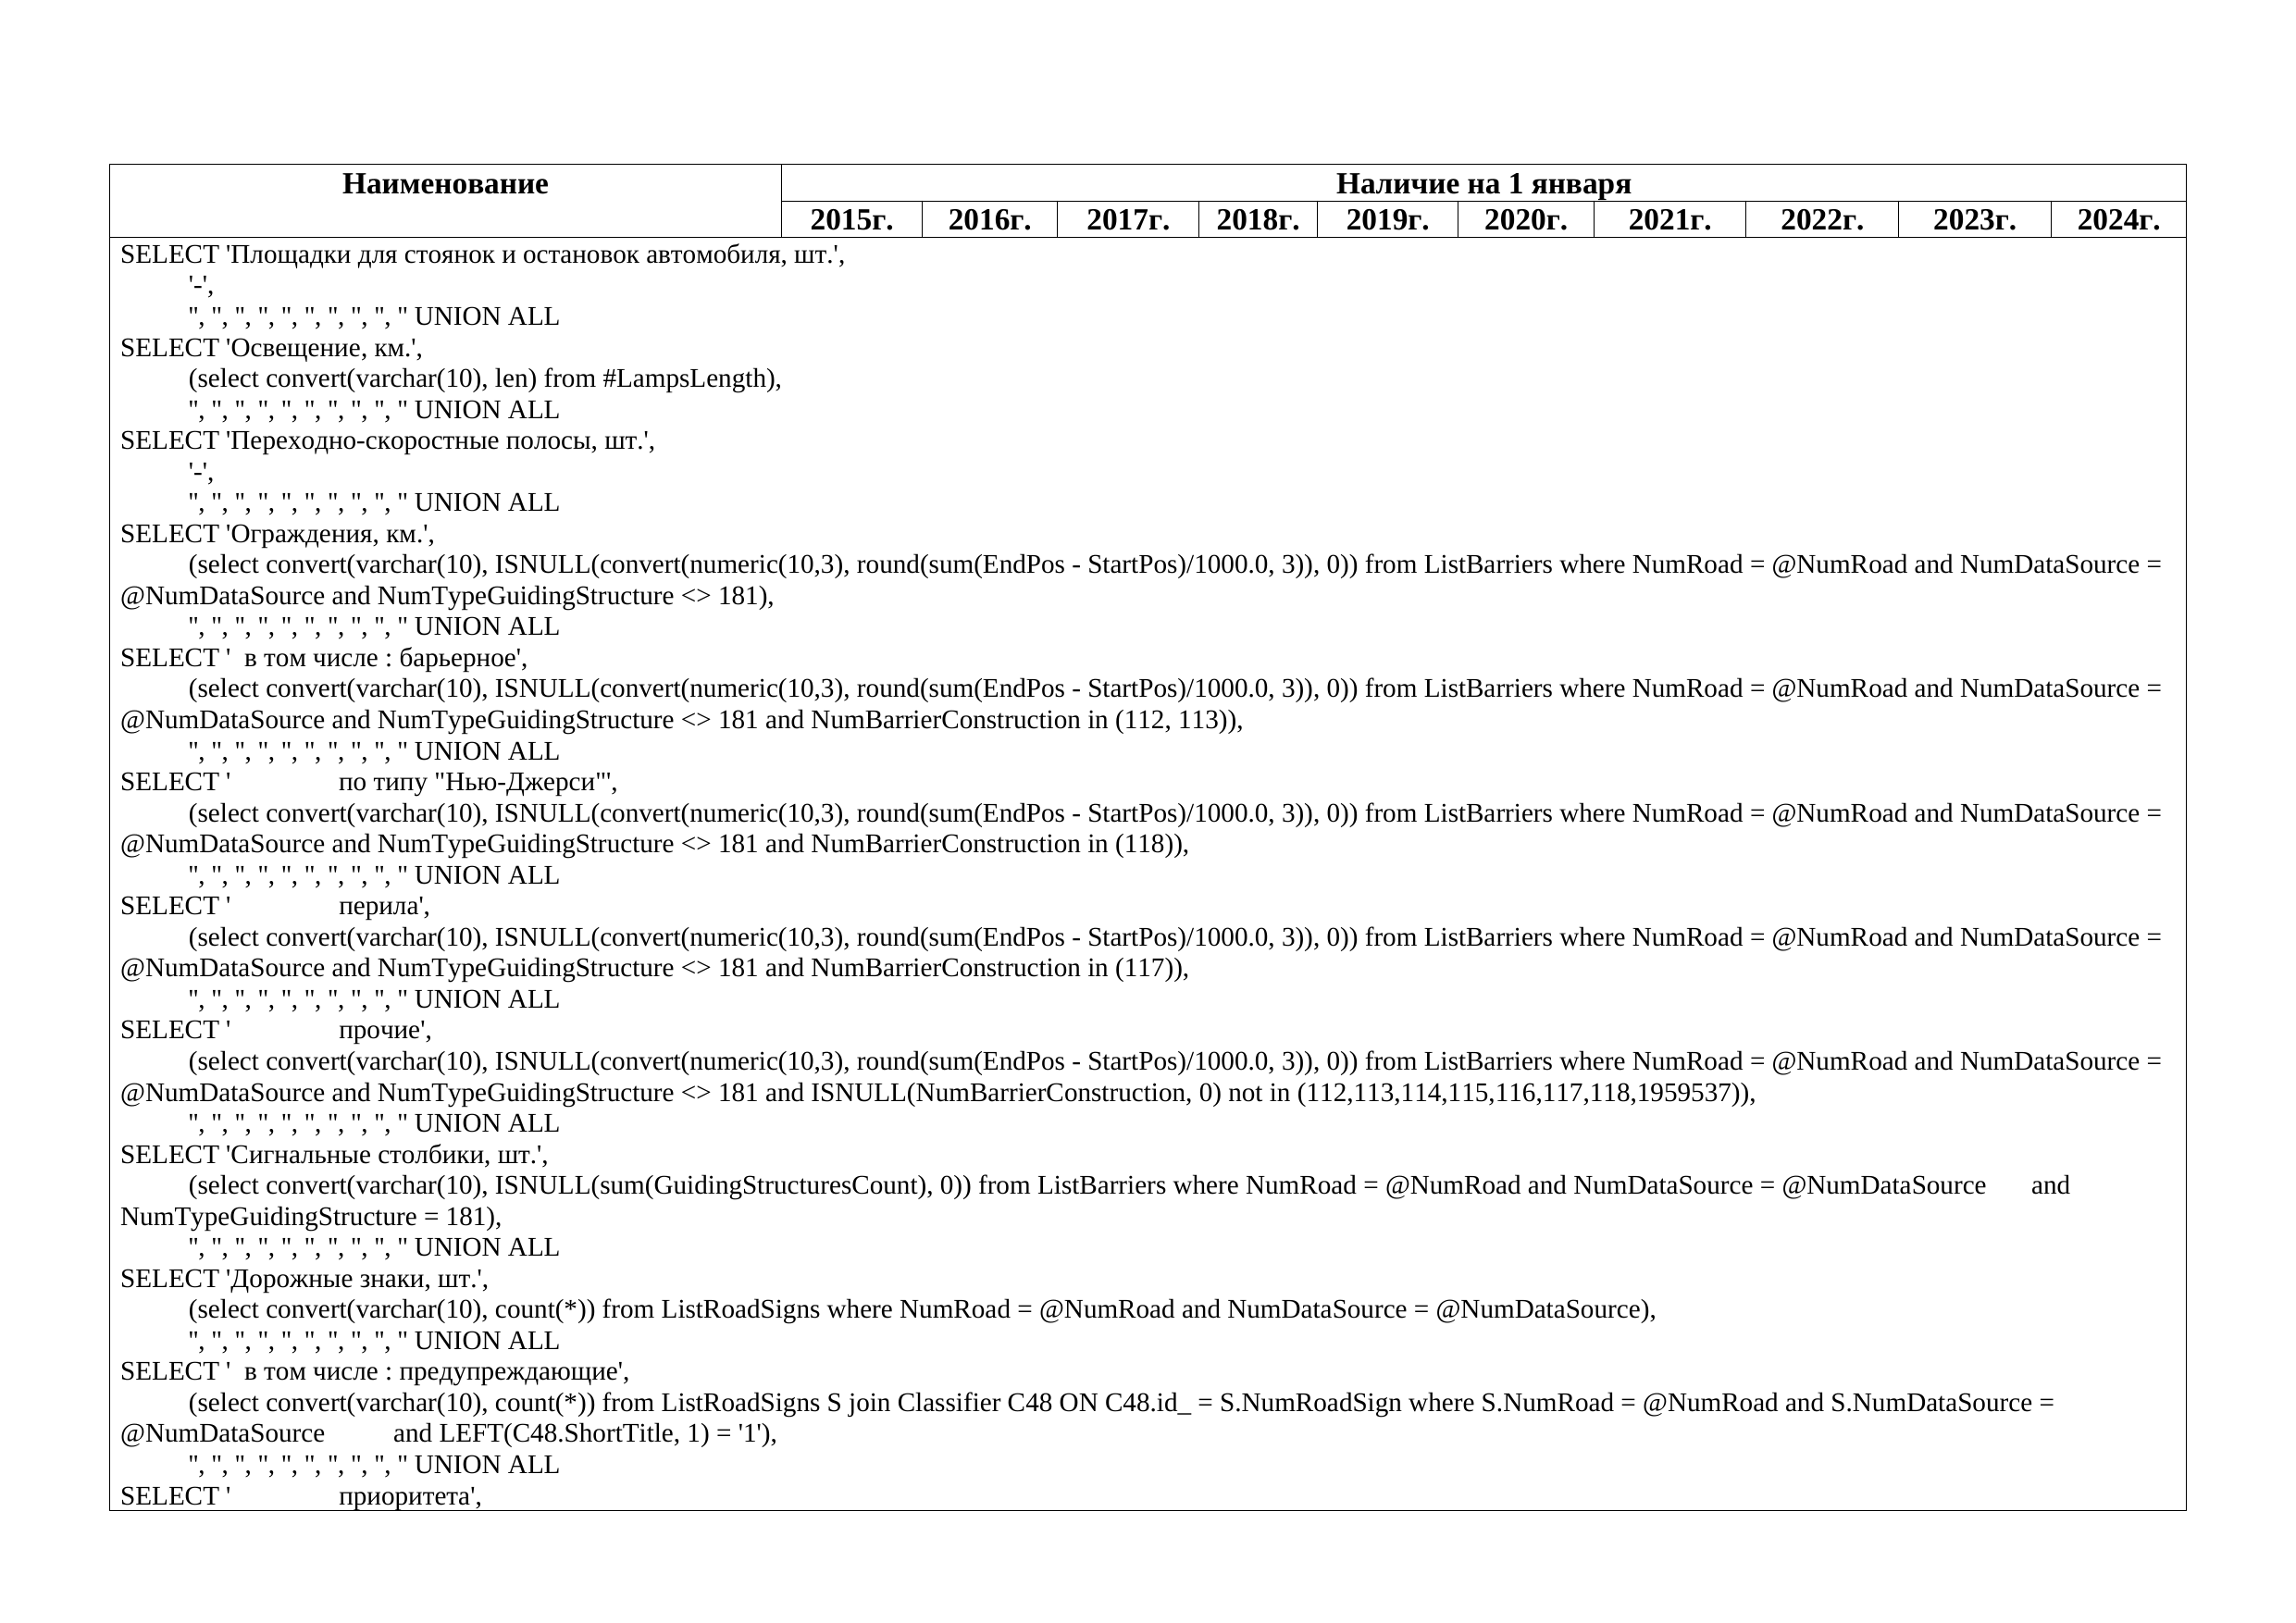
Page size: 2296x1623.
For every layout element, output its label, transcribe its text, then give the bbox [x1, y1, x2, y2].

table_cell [110, 238, 2186, 1510]
table_cell 2022г. [1746, 202, 1898, 237]
table_header Наименование [110, 165, 781, 237]
table_cell 2018г. [1199, 202, 1317, 237]
table_cell 2015г. [782, 202, 922, 237]
table_cell 2016г. [923, 202, 1057, 237]
table_cell 2023г. [1899, 202, 2051, 237]
table_cell 2021г. [1595, 202, 1745, 237]
table_cell 2024г. [2052, 202, 2186, 237]
table_header Наличие на 1 января [782, 165, 2186, 201]
table_cell 2019г. [1318, 202, 1458, 237]
table_cell 2017г. [1058, 202, 1198, 237]
table_cell 2020г. [1458, 202, 1594, 237]
